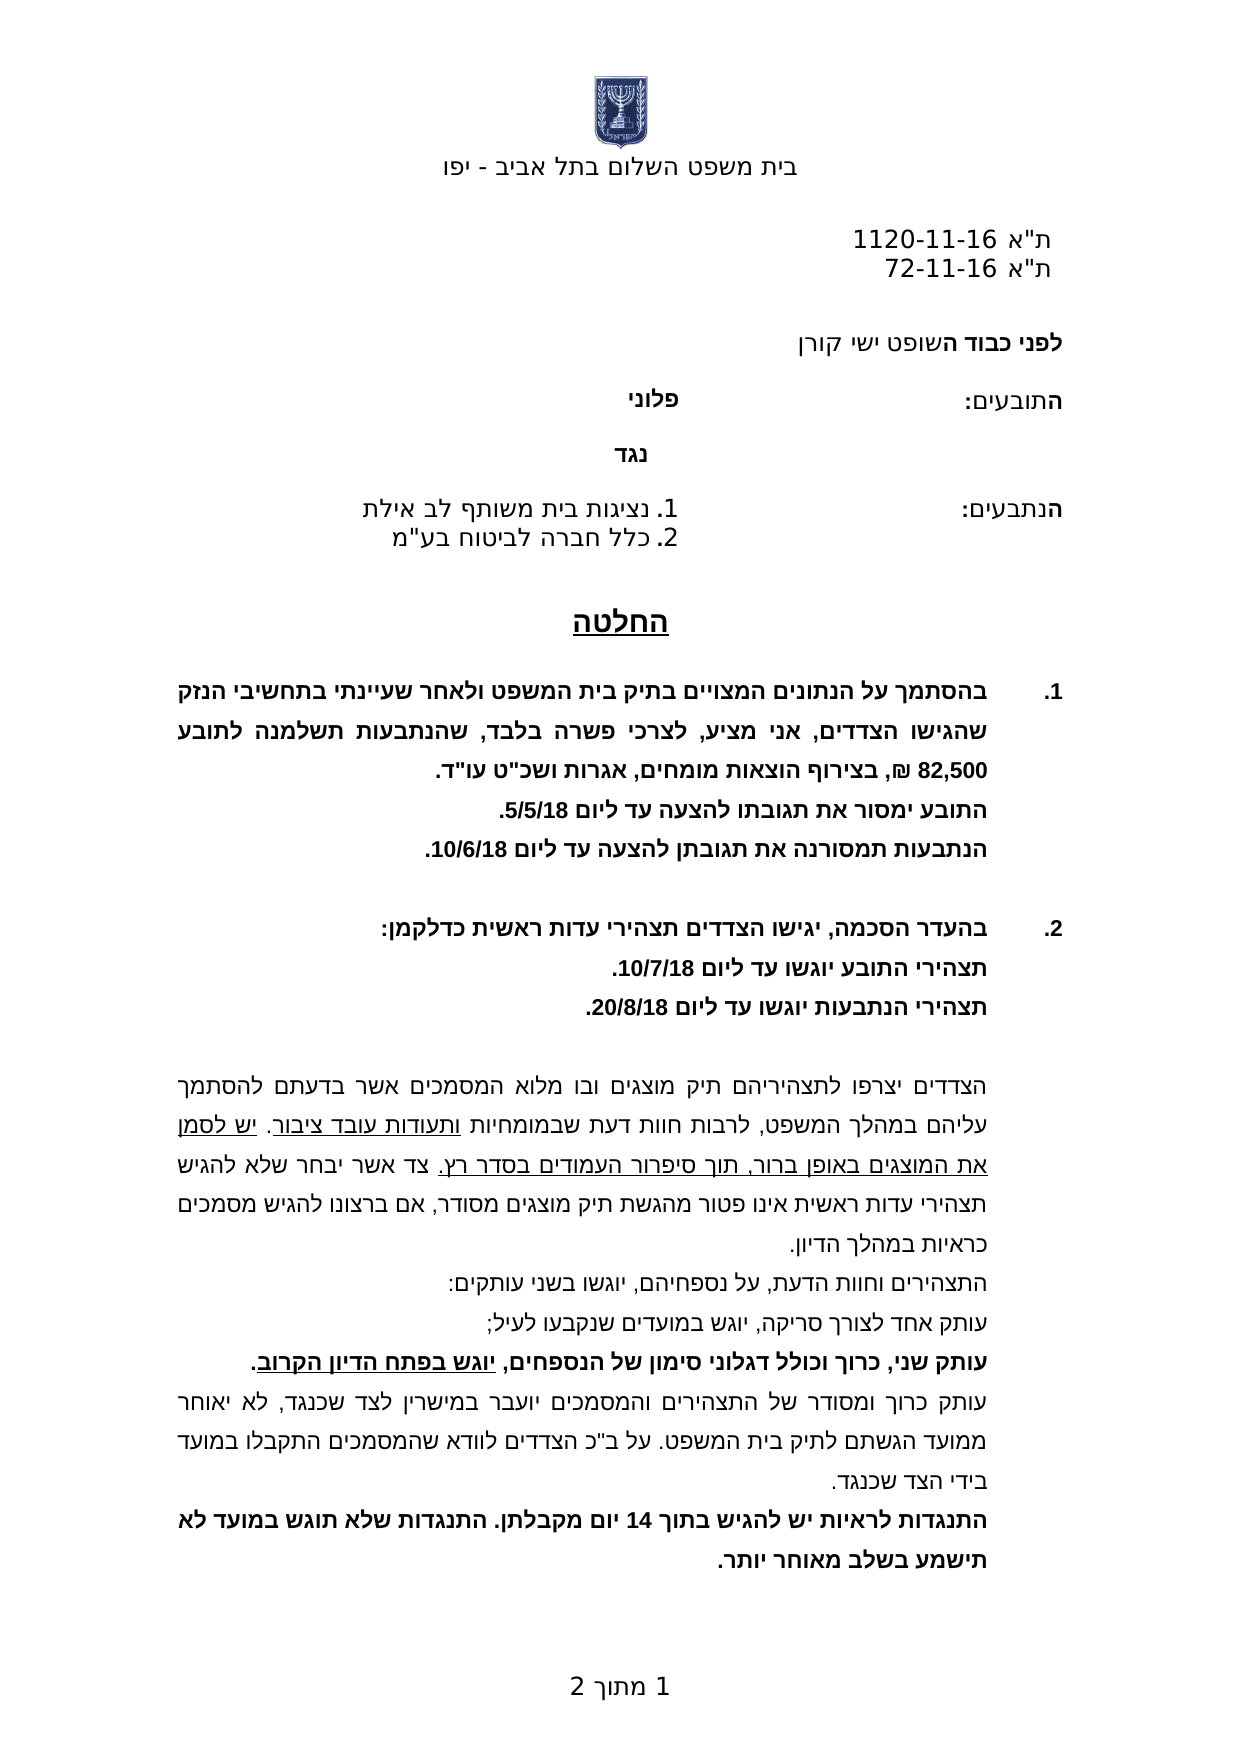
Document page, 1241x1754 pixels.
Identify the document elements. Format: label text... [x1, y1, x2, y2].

table_cell ה: [690, 494, 1074, 552]
table_cell נגד [188, 415, 1074, 494]
table_header החלטה [161, 605, 1079, 639]
text התנגדות לראיות יש להגיש בתוך 14 יום מקבלתן. התנגדות שלא תוגש במועד לא תישמע בשלב מאוחר יותר. [177, 1507, 988, 1573]
text תצהירי הנתבעות יוגשו עד ליום 20/8/18. [177, 994, 1063, 1020]
text עותק שני, כרוך וכולל דגלוני סימון של הנספחים, יוגש בפתח הדיון הקרוב. [177, 1349, 988, 1376]
text עותק כרוך ומסודר של התצהירים והמסמכים יועבר במישרין לצד שכנגד, לא יאוחר ממועד הגשתם לתיק בית המשפט. על ב"כ הצדדים לוודא שהמסמכים התקבלו במועד בידי הצד שכנגד. [177, 1389, 988, 1494]
table_cell ה: [690, 386, 1074, 415]
picture [589, 75, 651, 152]
text תצהירי התובע יוגשו עד ליום 10/7/18. [177, 954, 1063, 981]
text 2. בהעדר הסכמה, יגישו הצדדים תצהירי עדות ראשית כדלקמן: [177, 915, 1063, 941]
table_header לפני כבוד ה [188, 328, 1074, 386]
table_cell פלוני [188, 386, 690, 415]
text הנתבעות תמסורנה את תגובתן להצעה עד ליום 10/6/18. [177, 836, 1063, 862]
text 1. בהסתמך על הנתונים המצויים בתיק בית המשפט ולאחר שעיינתי בתחשיבי הנזק שהגישו הצדדים, אני מציע, לצרכי פשרה בלבד, שהנתבעות תשלמנה לתובע 82,500 ₪, בצירוף הוצאות מומחים, אגרות ושכ"ט עו"ד. [177, 678, 1063, 783]
text הצדדים יצרפו לתצהיריהם תיק מוצגים ובו מלוא המסמכים אשר בדעתם להסתמך עליהם במהלך המשפט, לרבות חוות דעת שבמומחיות ותעודות עובד ציבור. יש לסמן את המוצגים באופן ברור, תוך סיפרור העמודים בסדר רץ. צד אשר יבחר שלא להגיש תצהירי עדות ראשית אינו פטור מהגשת תיק מוצגים מסודר, אם ברצונו להגיש מסמכים כראיות במהלך הדיון. [177, 1073, 988, 1257]
table_cell . . [188, 494, 690, 552]
text התצהירים וחוות הדעת, על נספחיהם, יוגשו בשני עותקים: [177, 1270, 988, 1297]
text התובע ימסור את תגובתו להצעה עד ליום 5/5/18. [177, 797, 1063, 823]
text עותק אחד לצורך סריקה, יוגש במועדים שנקבעו לעיל; [177, 1310, 988, 1336]
